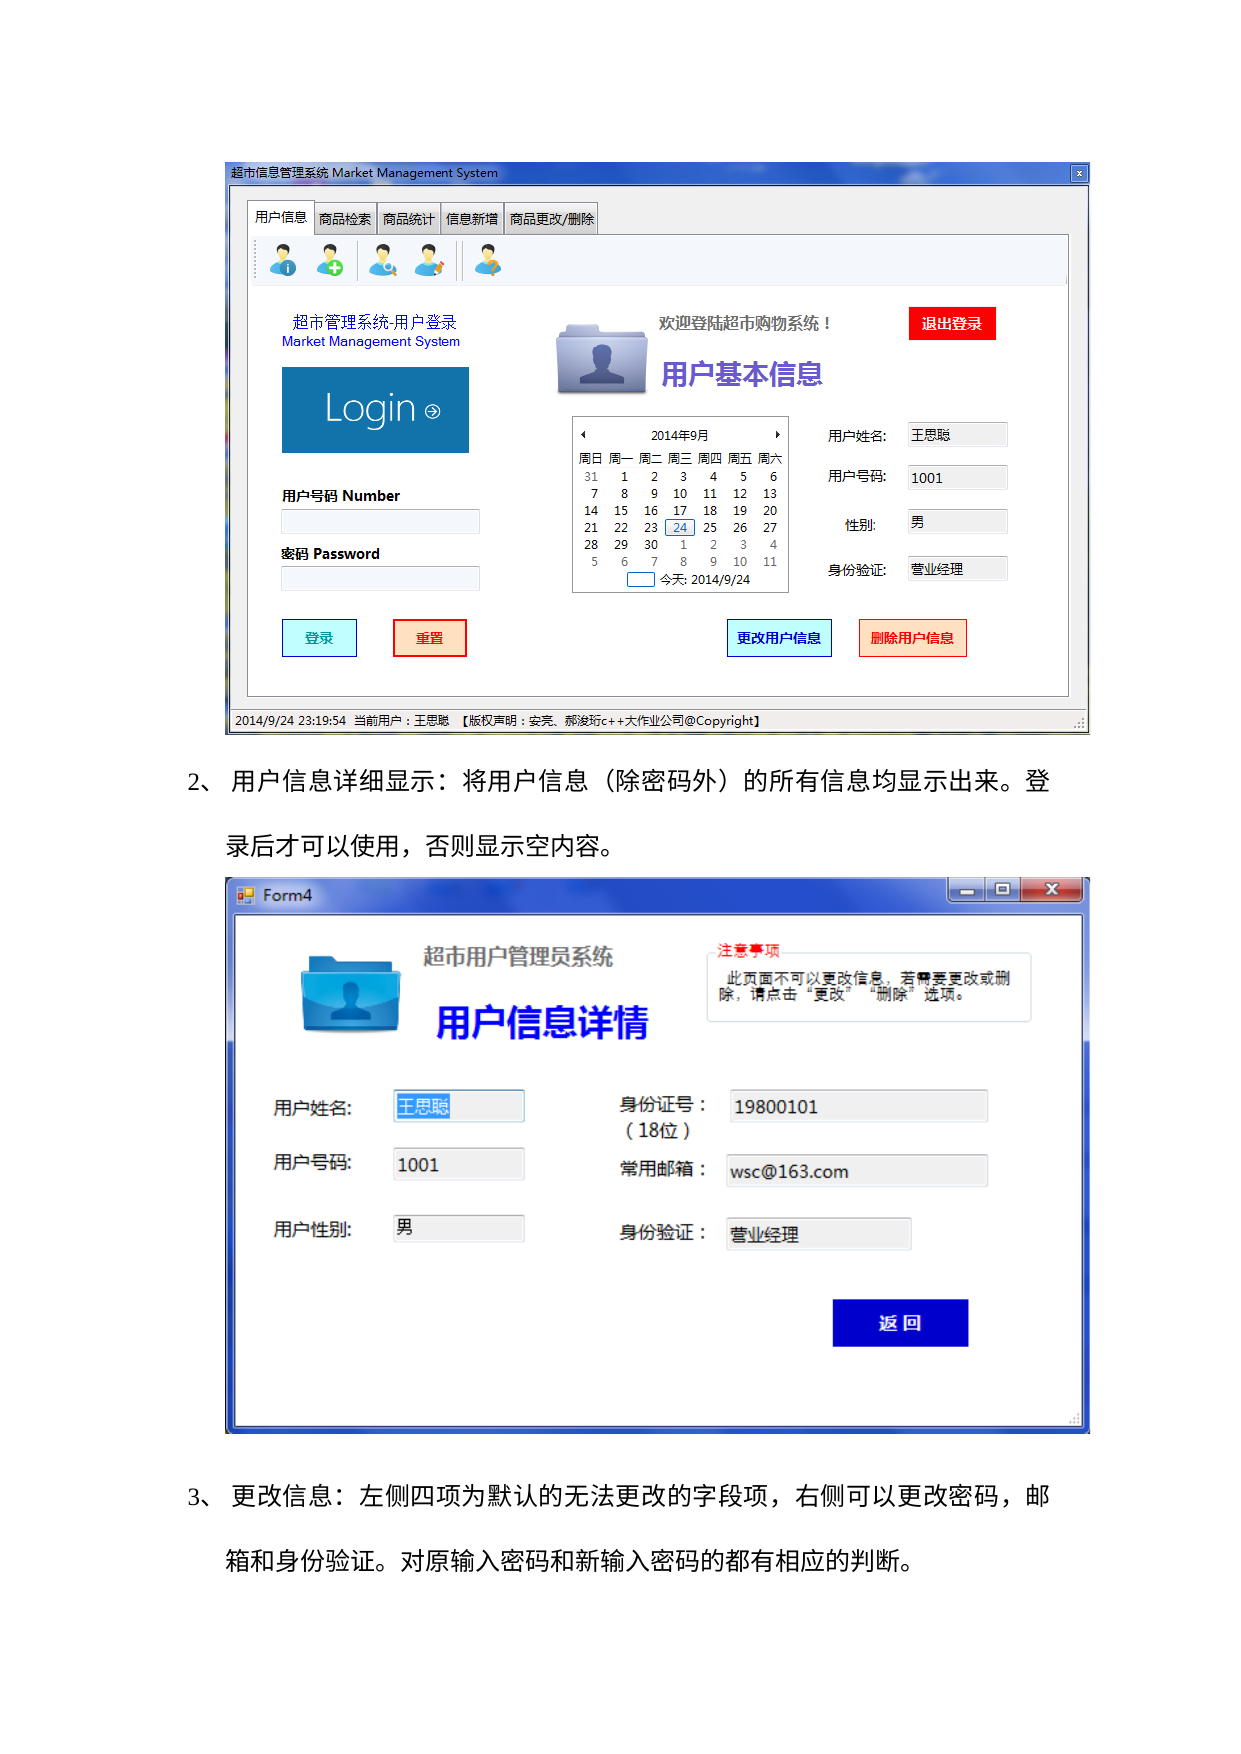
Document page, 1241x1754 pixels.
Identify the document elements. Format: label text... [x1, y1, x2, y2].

picture [225, 162, 1091, 735]
list 用户信息详细显示：将用户信息（除密码外）的所有信息均显示出来。登录后才可以使用，否则显示空内容。 [187, 747, 1053, 877]
picture [225, 877, 1091, 1434]
list 更改信息：左侧四项为默认的无法更改的字段项，右侧可以更改密码，邮箱和身份验证。对原输入密码和新输入密码的都有相应的判断。 [187, 1462, 1053, 1592]
